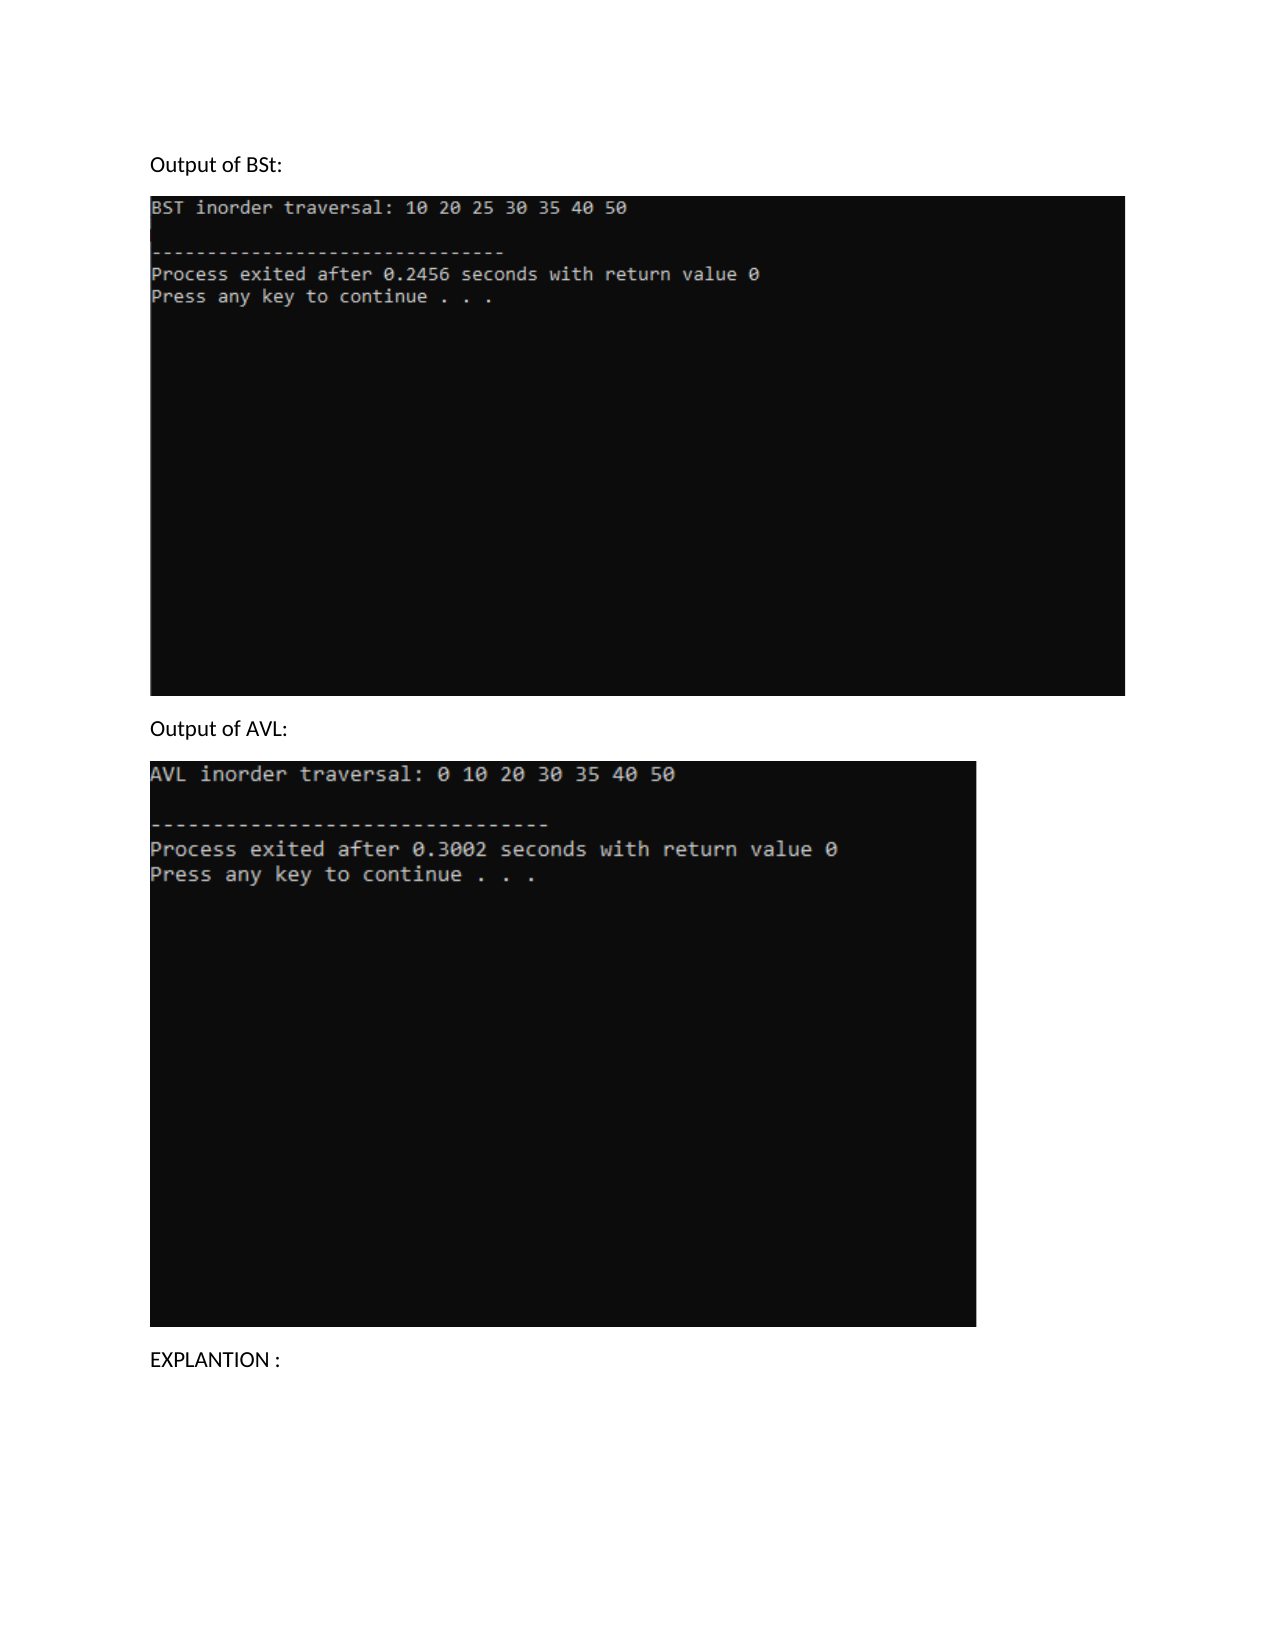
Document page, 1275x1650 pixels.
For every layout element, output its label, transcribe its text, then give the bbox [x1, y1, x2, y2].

text EXPLANTION : [150, 1346, 1125, 1374]
picture [150, 196, 1125, 696]
text Output of AVL: [150, 714, 1125, 742]
picture [150, 761, 977, 1327]
text Output of BSt: [150, 150, 1125, 178]
